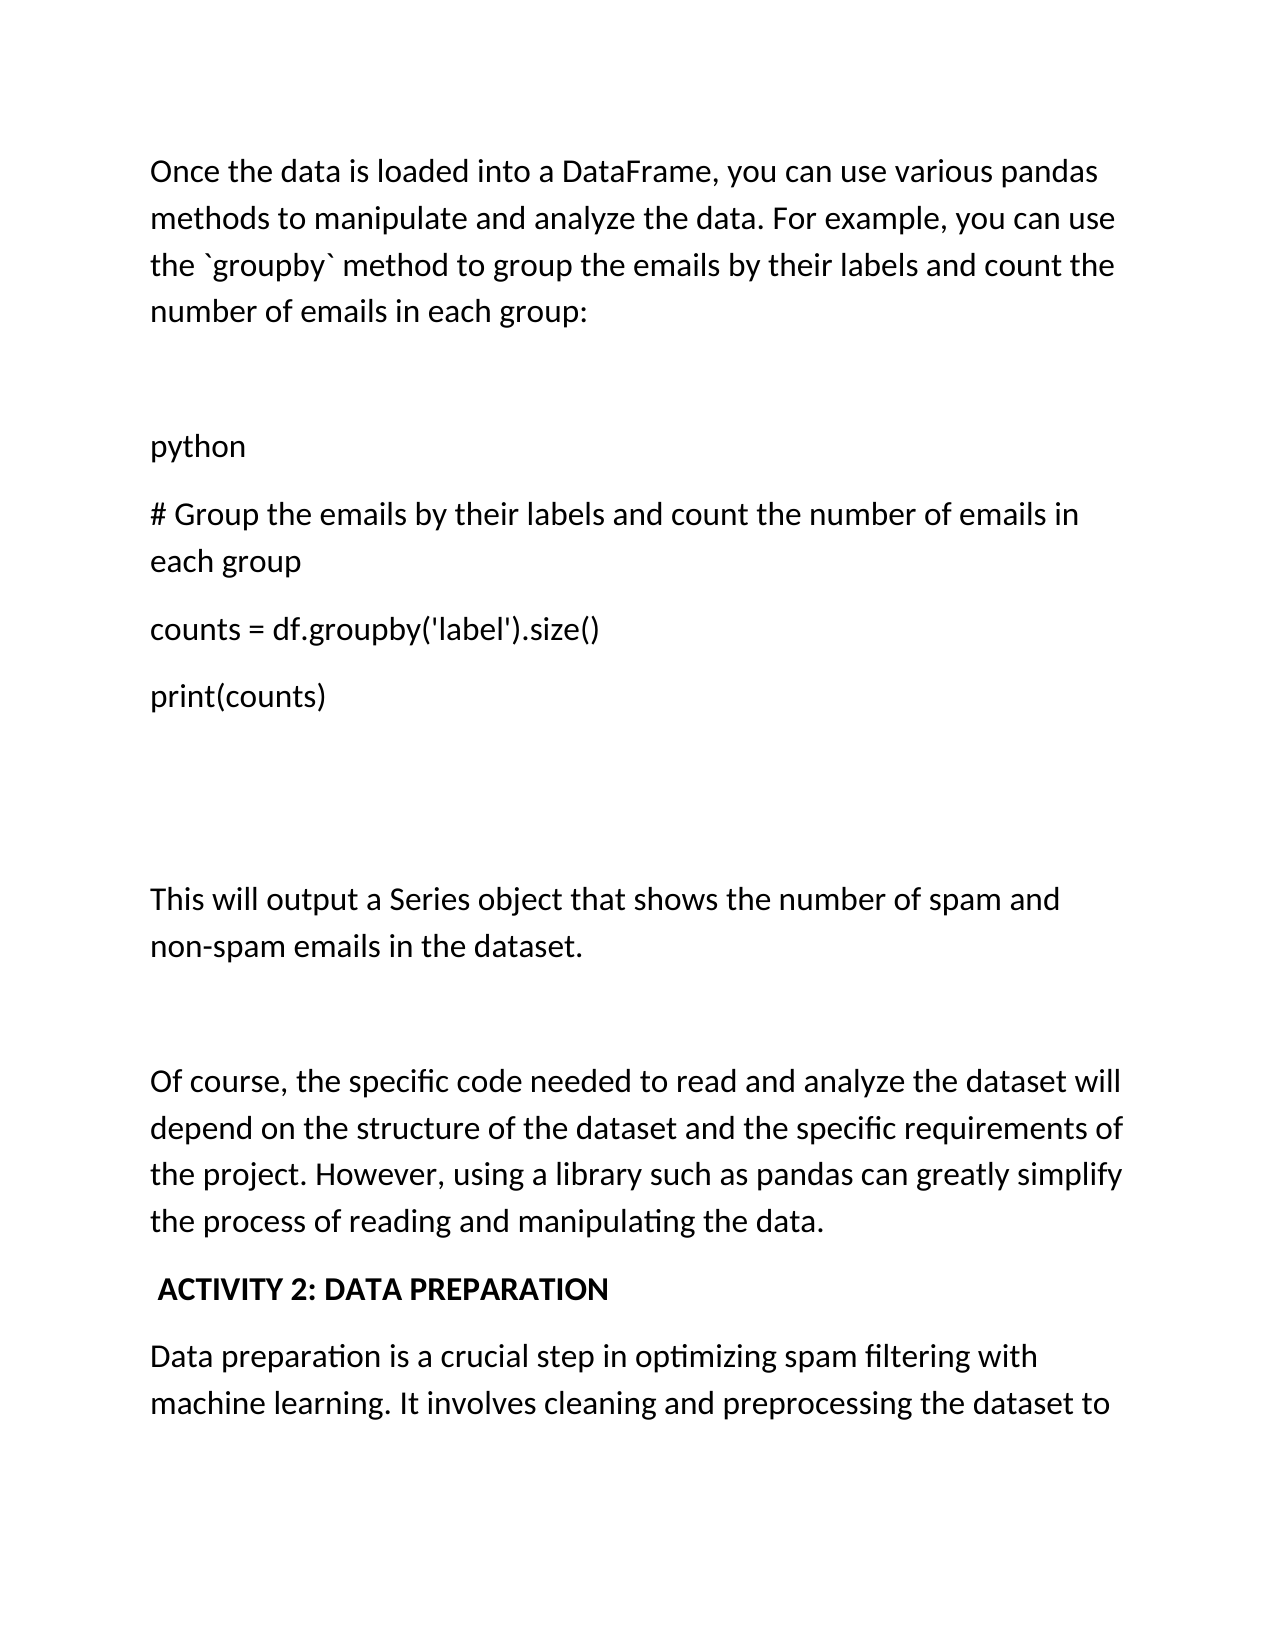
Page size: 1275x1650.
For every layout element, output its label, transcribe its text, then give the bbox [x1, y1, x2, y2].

text # Group the emails by their labels and count the number of emails in each group [150, 493, 1125, 581]
text python [150, 426, 1125, 466]
text counts = df.groupby('label').size() [150, 607, 1125, 648]
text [150, 1335, 1125, 1423]
text ACTIVITY 2: DATA PREPARATION [150, 1268, 1125, 1308]
text print(counts) [150, 675, 1125, 716]
text This will output a Series object that shows the number of spam and non-spam emails in the dataset. [150, 878, 1125, 965]
text Of course, the specific code needed to read and analyze the dataset will depend on the structure of the dataset and the specific requirements of the project. However, using a library such as pandas can greatly simplify the process of reading and manipulating the data. [150, 1060, 1125, 1241]
text Once the data is loaded into a DataFrame, you can use various pandas methods to manipulate and analyze the data. For example, you can use the `groupby` method to group the emails by their labels and count the number of emails in each group: [150, 150, 1125, 331]
